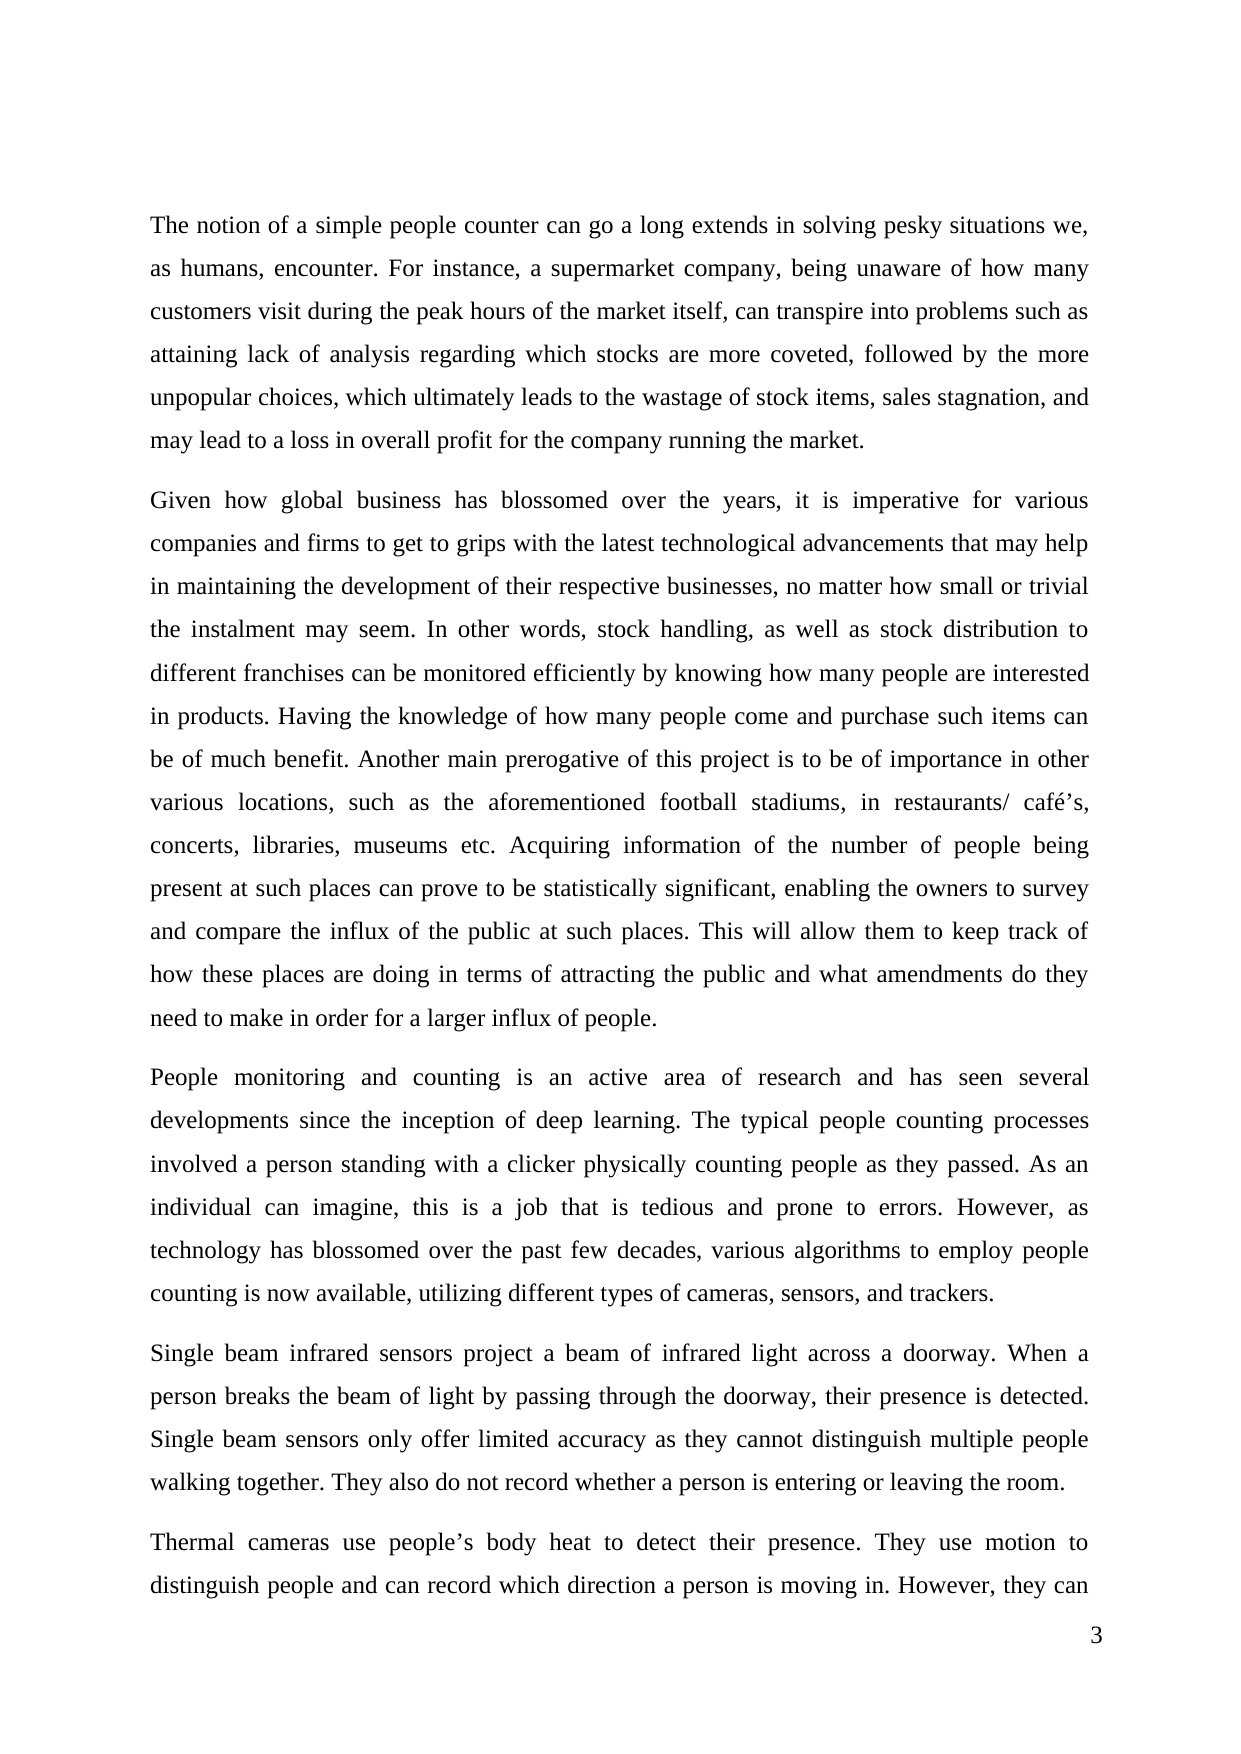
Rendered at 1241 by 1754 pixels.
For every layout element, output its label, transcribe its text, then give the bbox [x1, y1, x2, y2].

text Single beam infrared sensors project a beam of infrared light across a doorway. When a person breaks the beam of light by passing through the doorway, their presence is detected. Single beam sensors only offer limited accuracy as they cannot distinguish multiple people walking together. They also do not record whether a person is entering or leaving the room. [150, 1338, 1090, 1496]
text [150, 1527, 1090, 1599]
text People monitoring and counting is an active area of research and has seen several developments since the inception of deep learning. The typical people counting processes involved a person standing with a clicker physically counting people as they passed. As an individual can imagine, this is a job that is tedious and prone to errors. However, as technology has blossomed over the past few decades, various algorithms to employ people counting is now available, utilizing different types of cameras, sensors, and trackers. [150, 1062, 1090, 1307]
text The notion of a simple people counter can go a long extends in solving pesky situations we, as humans, encounter. For instance, a supermarket company, being unaware of how many customers visit during the peak hours of the market itself, can transpire into problems such as attaining lack of analysis regarding which stocks are more coveted, followed by the more unpopular choices, which ultimately leads to the wastage of stock items, sales stagnation, and may lead to a loss in overall profit for the company running the market. [150, 210, 1090, 454]
text Given how global business has blossomed over the years, it is imperative for various companies and firms to get to grips with the latest technological advancements that may help in maintaining the development of their respective businesses, no matter how small or trivial the instalment may seem. In other words, stock handling, as well as stock distribution to different franchises can be monitored efficiently by knowing how many people are interested in products. Having the knowledge of how many people come and purchase such items can be of much benefit. Another main prerogative of this project is to be of importance in other various locations, such as the aforementioned football stadiums, in restaurants/ café’s, concerts, libraries, museums etc. Acquiring information of the number of people being present at such places can prove to be statistically significant, enabling the owners to survey and compare the influx of the public at such places. This will allow them to keep track of how these places are doing in terms of attracting the public and what amendments do they need to make in order for a larger influx of people. [150, 485, 1090, 1031]
